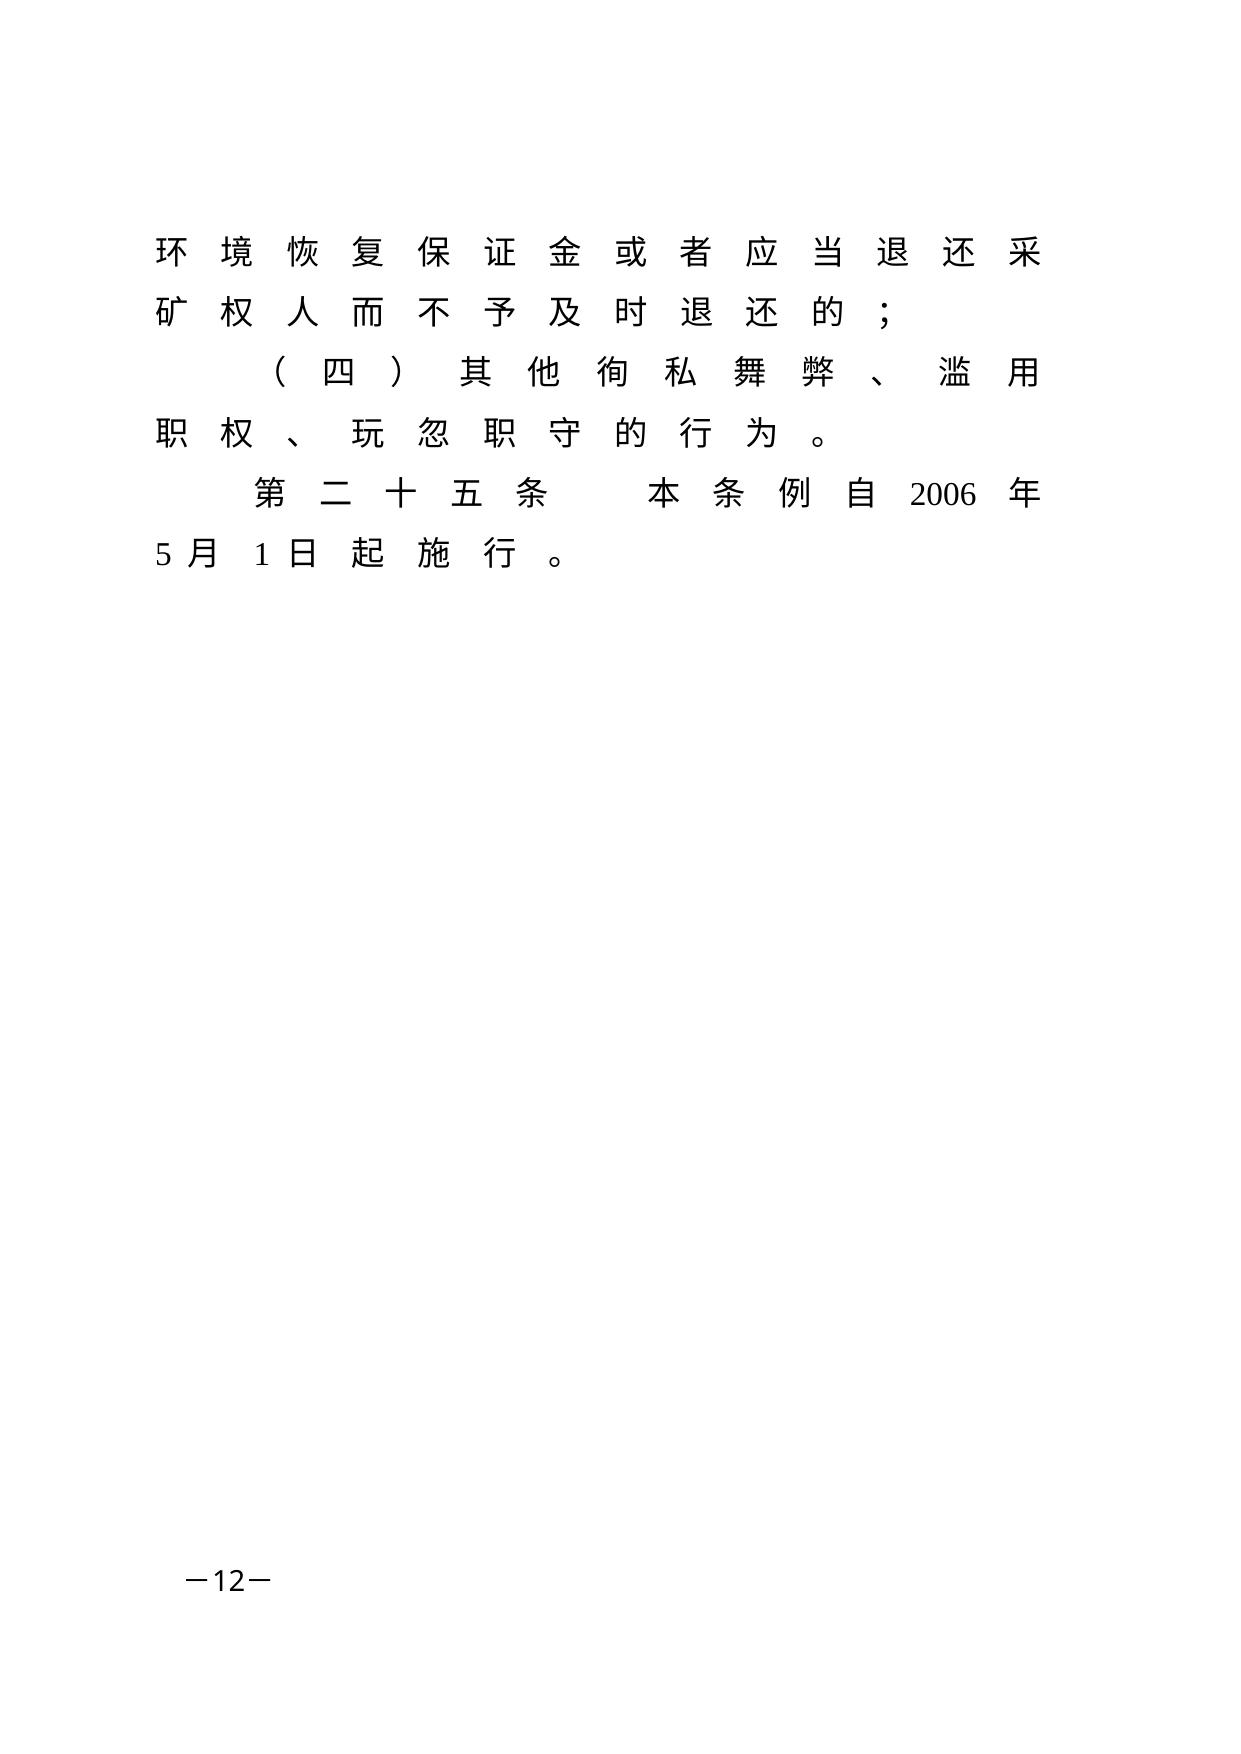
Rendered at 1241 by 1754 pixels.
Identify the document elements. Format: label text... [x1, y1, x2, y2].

text （三）侵占、挪用矿山生态环境恢复保证金或者应当退还采矿权人而不予及时退还的； [155, 219, 1073, 340]
text （四）其他徇私舞弊、滥用职权、玩忽职守的行为。 [155, 340, 1073, 461]
text 第二十五条 本条例自2006年5月1日起施行。 [155, 461, 1073, 581]
